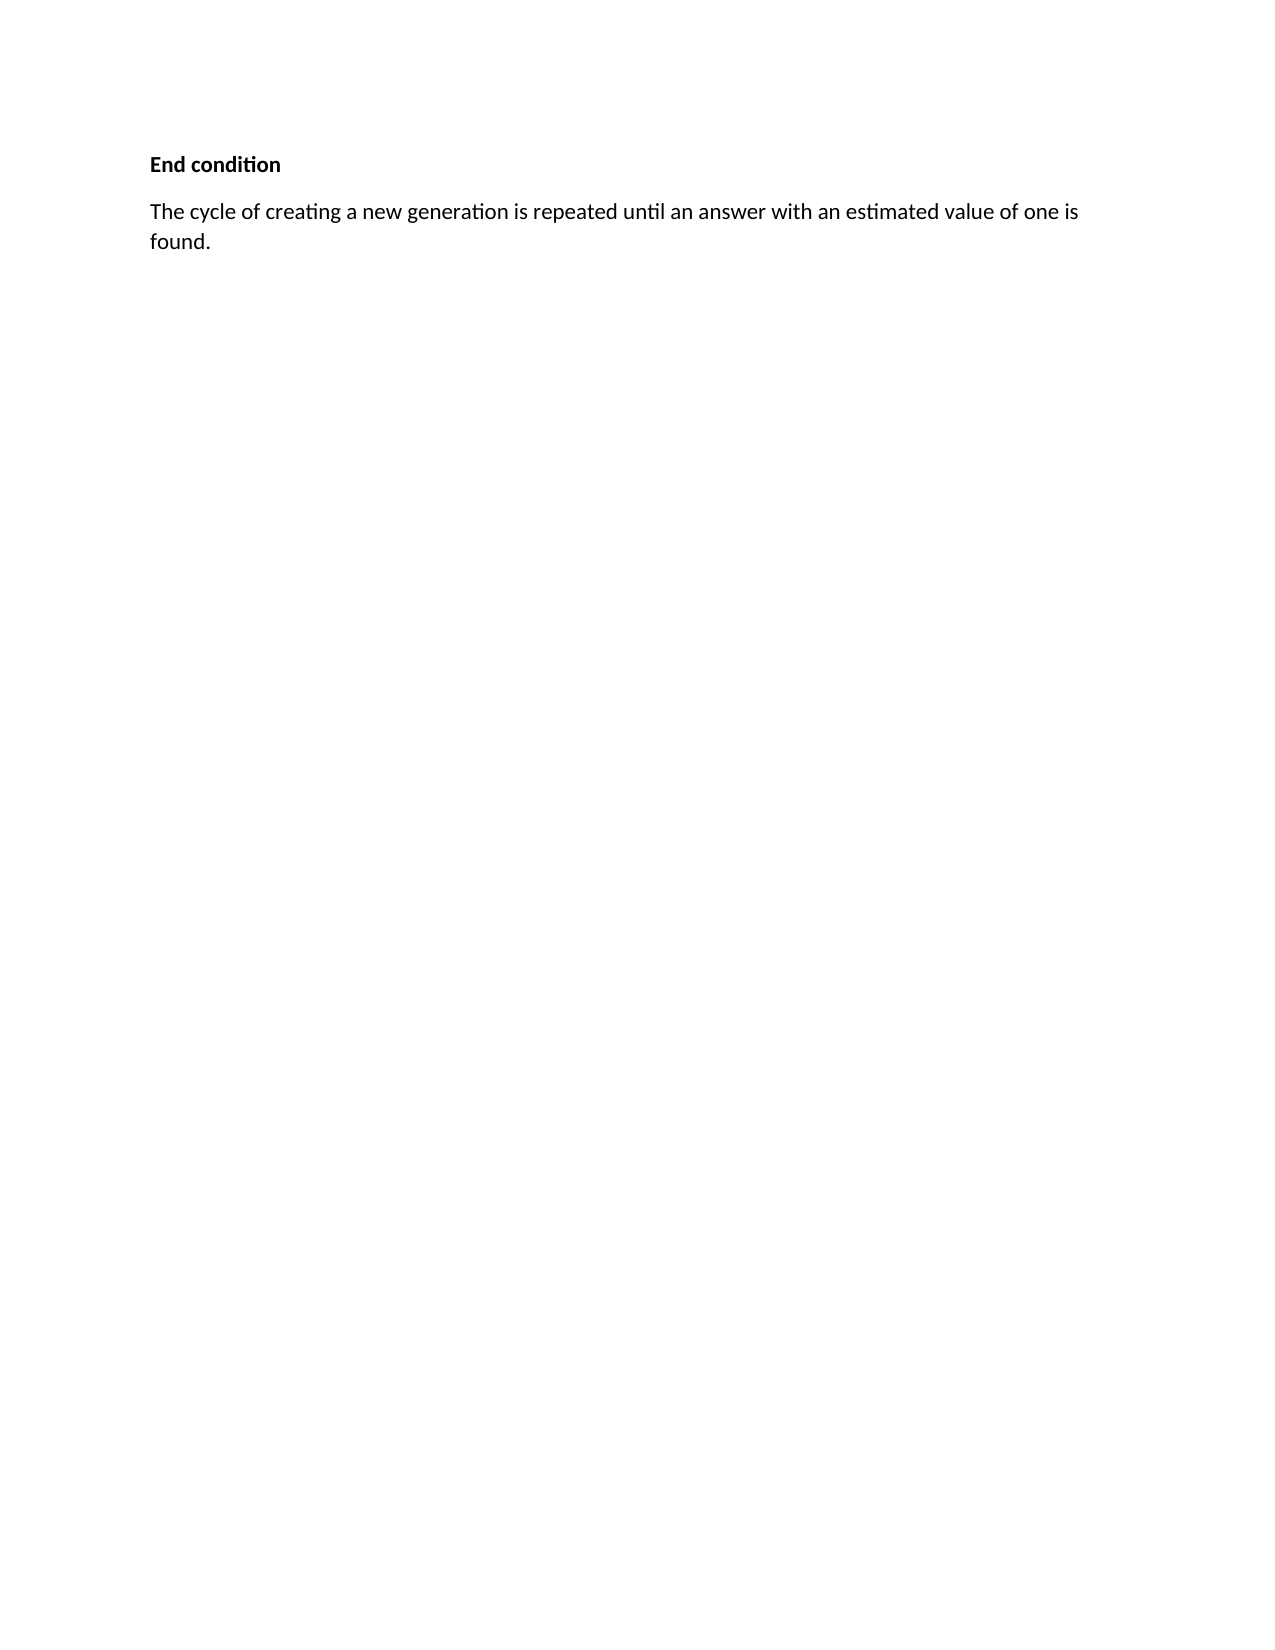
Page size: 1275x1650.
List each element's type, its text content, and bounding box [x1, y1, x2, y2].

text End condition [150, 150, 1125, 178]
text The cycle of creating a new generation is repeated until an answer with an estimated value of one is found. [150, 197, 1125, 255]
